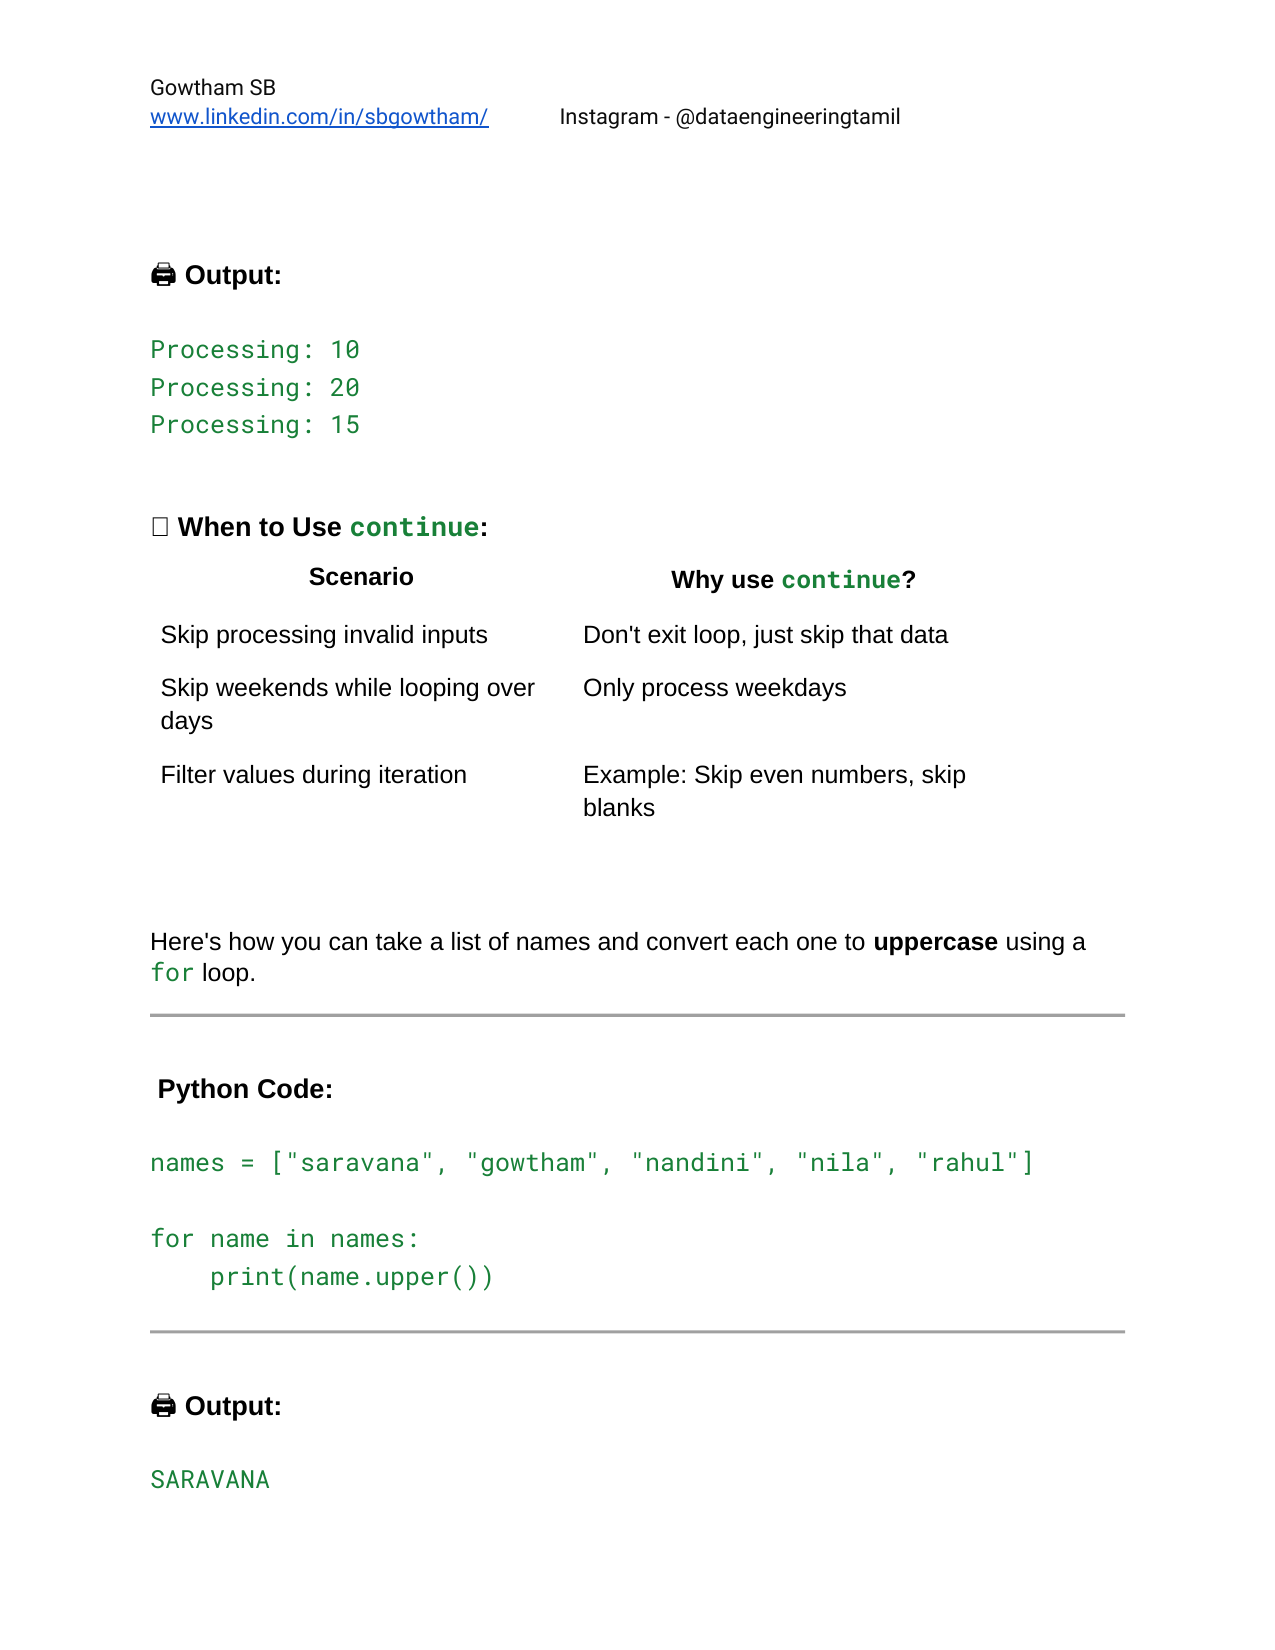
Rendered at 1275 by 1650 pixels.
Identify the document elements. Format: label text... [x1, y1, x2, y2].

subtitle 🧑‍💻 Python Code: [150, 1073, 1125, 1104]
text names = ["saravana", "gowtham", "nandini", "nila", "rahul"] [150, 1146, 1125, 1179]
text Processing: 20 [150, 370, 1125, 403]
text for name in names: [150, 1221, 1125, 1254]
table_cell Only process weekdays [573, 663, 1015, 749]
text print(name.upper()) [150, 1259, 1125, 1292]
subtitle 🧠 When to Use continue: [150, 508, 1125, 543]
text SARAVANA [150, 1462, 1125, 1495]
table_cell Example: Skip even numbers, skip blanks [573, 749, 1015, 836]
text Processing: 10 [150, 332, 1125, 365]
table_cell Don't exit loop, just skip that data [573, 610, 1015, 663]
subtitle 🖨 Output: [150, 1390, 1125, 1421]
table_header Scenario [150, 552, 572, 609]
table_cell Filter values during iteration [150, 749, 572, 836]
text Processing: 15 [150, 408, 1125, 441]
text Here's how you can take a list of names and convert each one to uppercase using a for loop. [150, 927, 1125, 989]
table_cell Skip processing invalid inputs [150, 610, 572, 663]
subtitle 🖨 Output: [150, 259, 1125, 290]
table_header Why use continue? [573, 552, 1015, 609]
table_cell Skip weekends while looping over days [150, 663, 572, 749]
